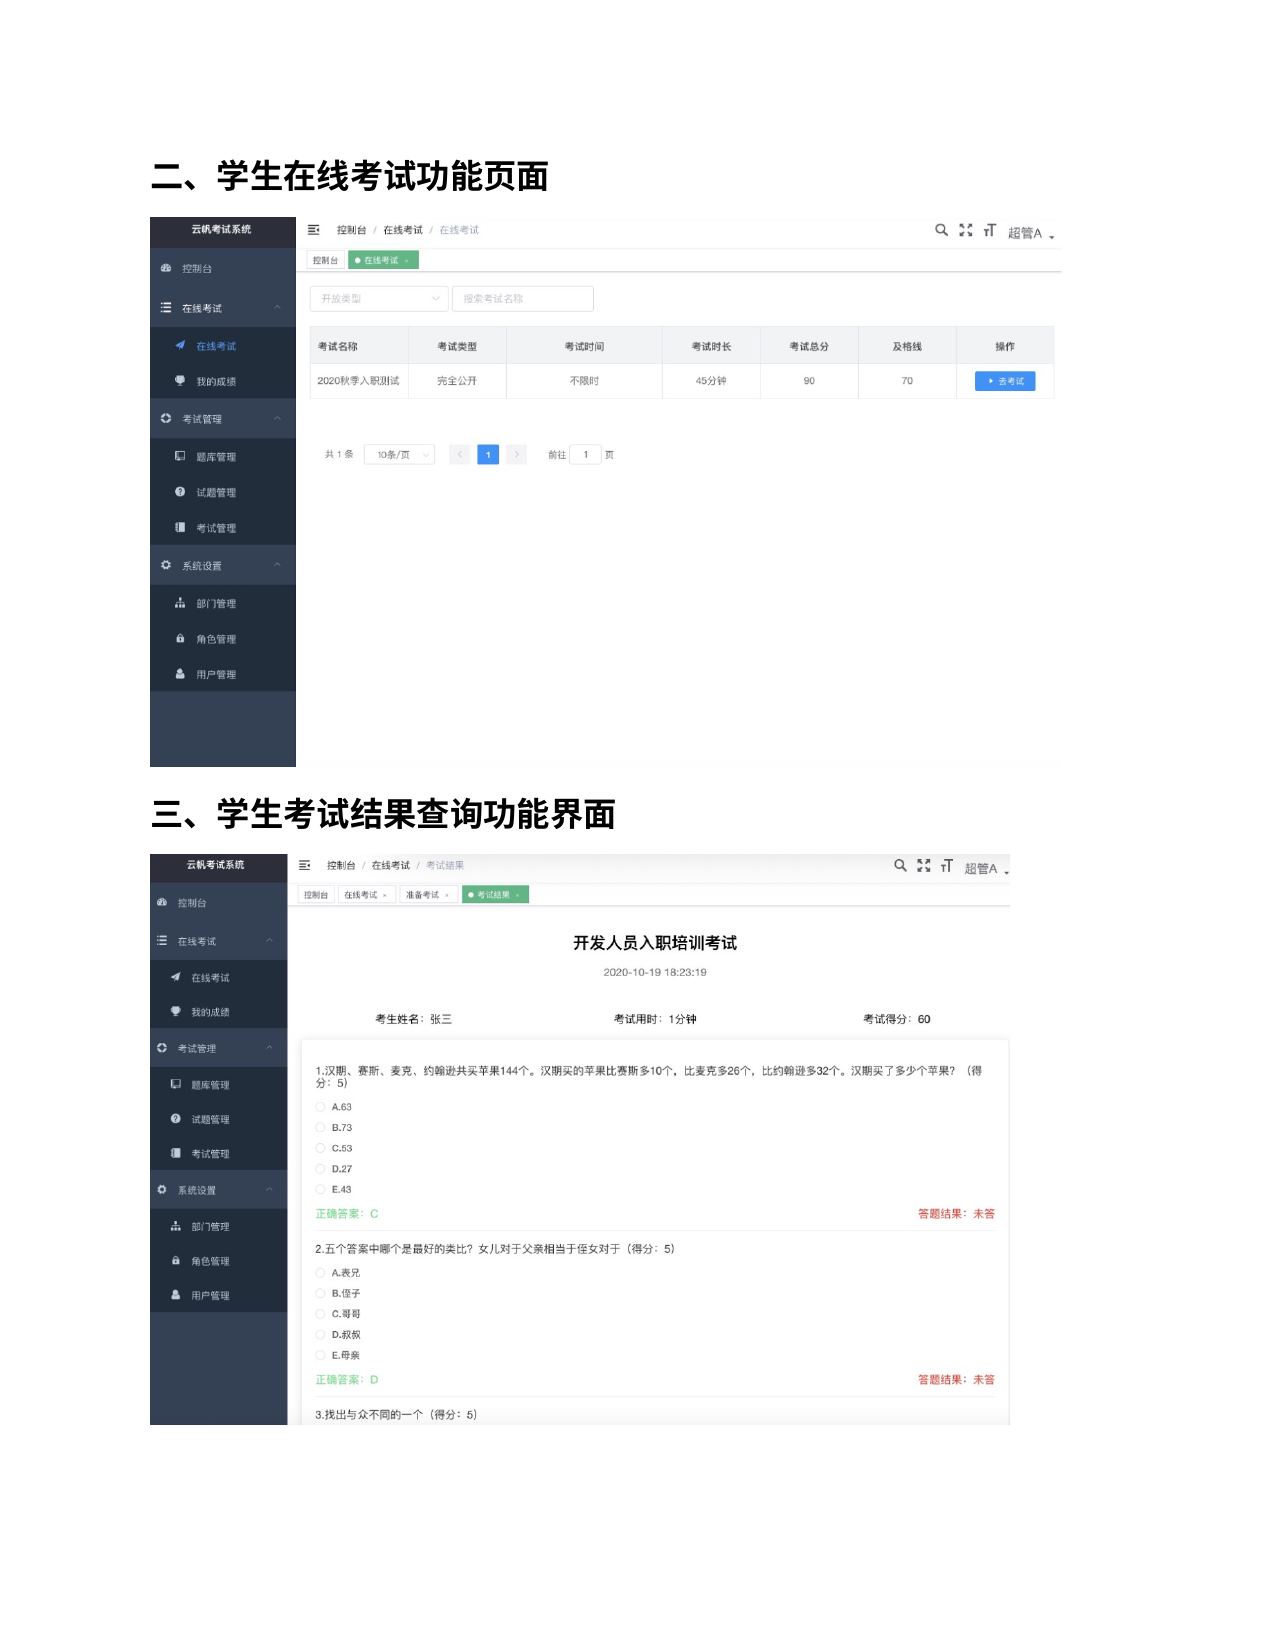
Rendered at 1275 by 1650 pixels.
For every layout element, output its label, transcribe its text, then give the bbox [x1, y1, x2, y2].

picture [150, 217, 1062, 767]
picture [150, 854, 1011, 1425]
